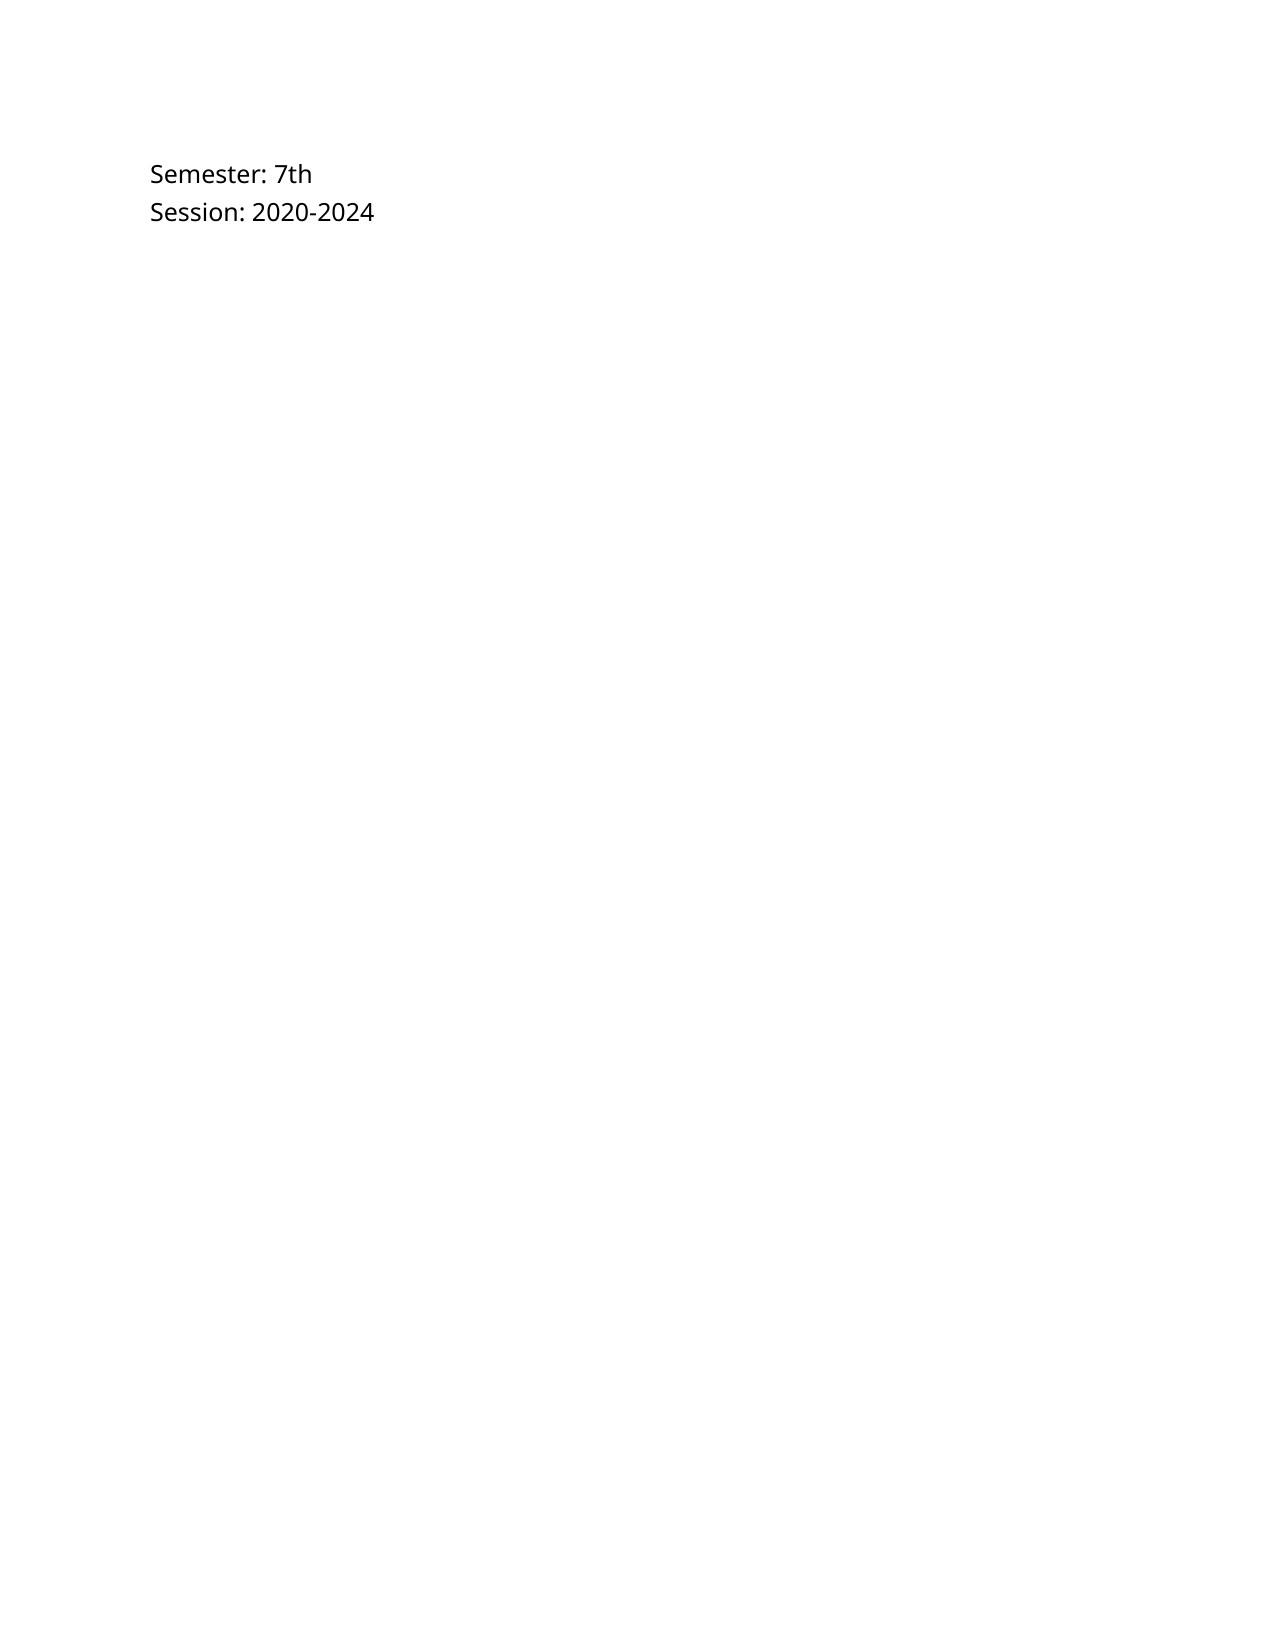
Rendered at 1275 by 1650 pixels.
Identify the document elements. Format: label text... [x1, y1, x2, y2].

text Session: 2020-2024 [150, 195, 1139, 229]
text Semester: 7th [150, 156, 1139, 190]
